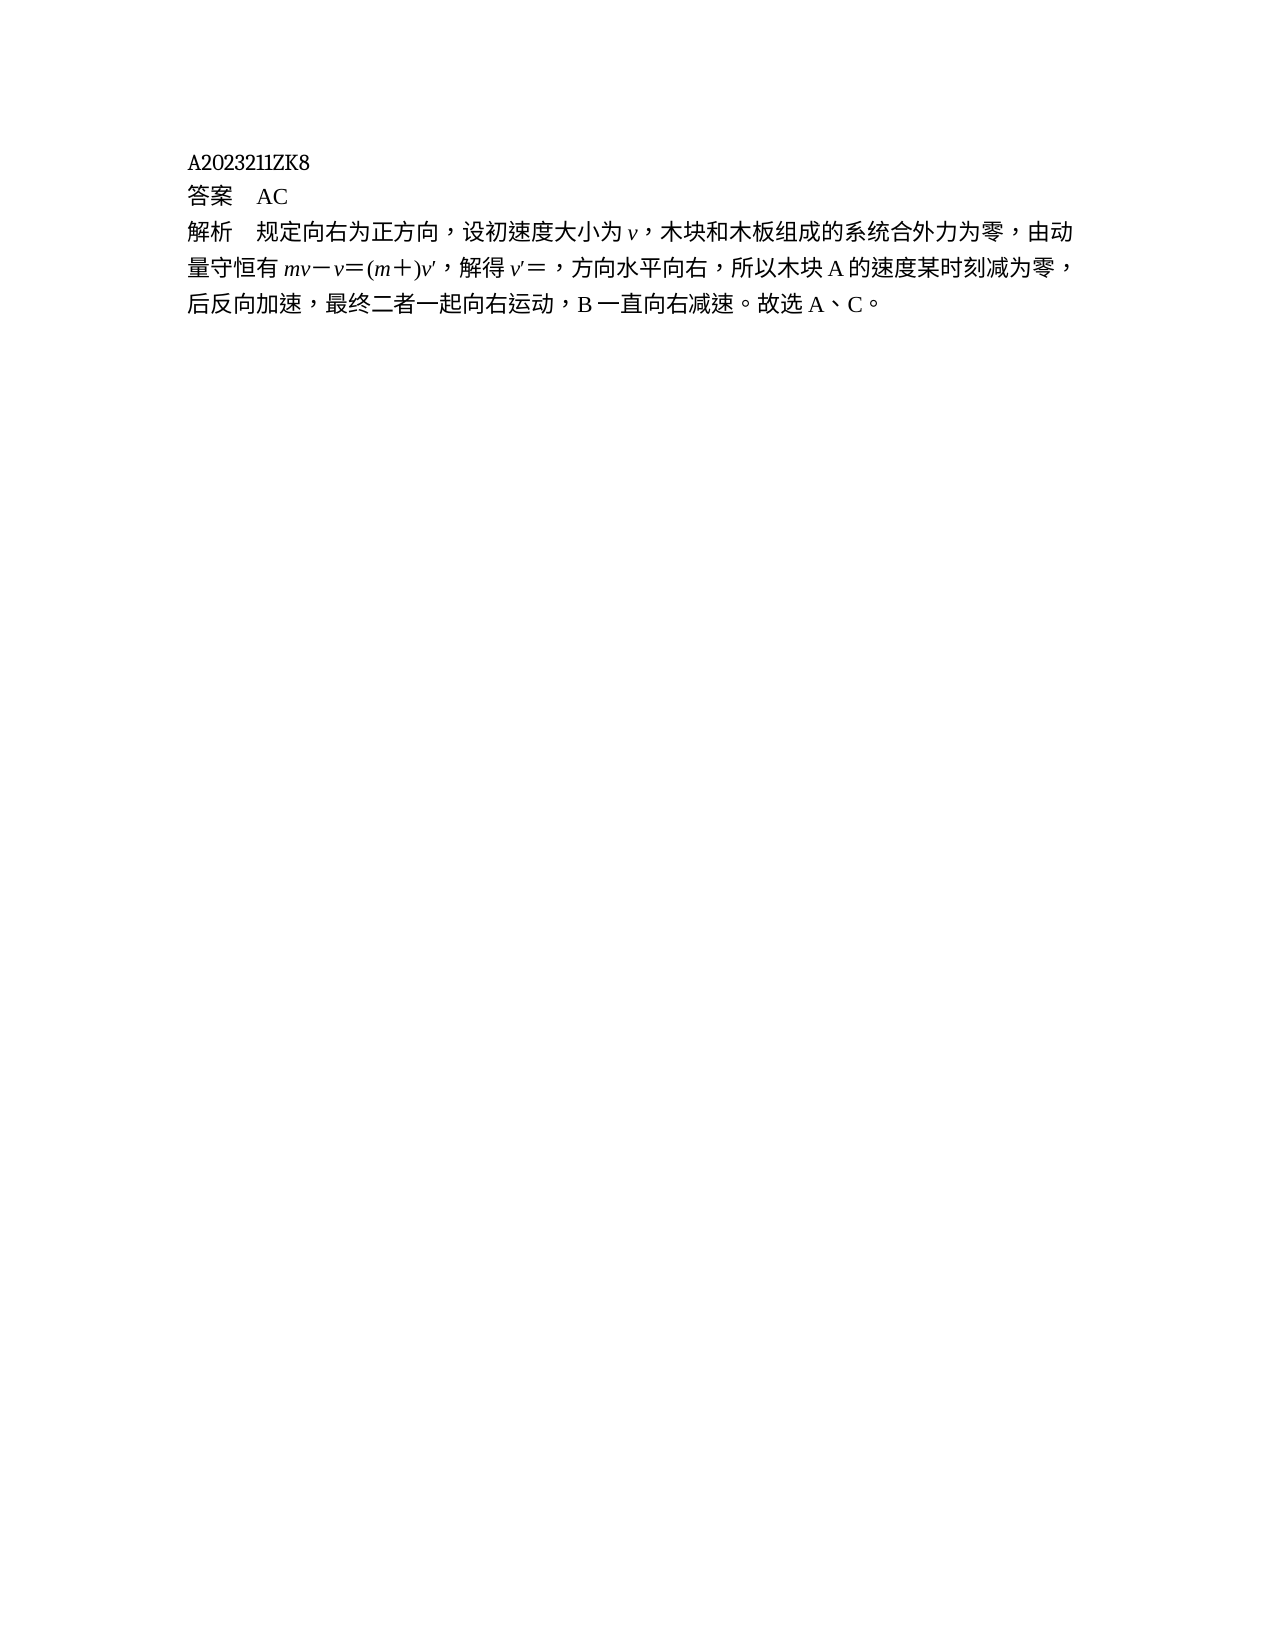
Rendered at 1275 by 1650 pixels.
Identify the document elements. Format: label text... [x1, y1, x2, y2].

text A2023211ZK8 [187, 150, 1087, 176]
text 解析 规定向右为正方向，设初速度大小为v，木块和木板组成的系统合外力为零，由动量守恒有mv－v＝(m＋)v′，解得v′＝，方向水平向右，所以木块A的速度某时刻减为零，后反向加速，最终二者一起向右运动，B一直向右减速。故选A、C。 [187, 216, 1087, 319]
text 答案 AC [187, 180, 1087, 211]
